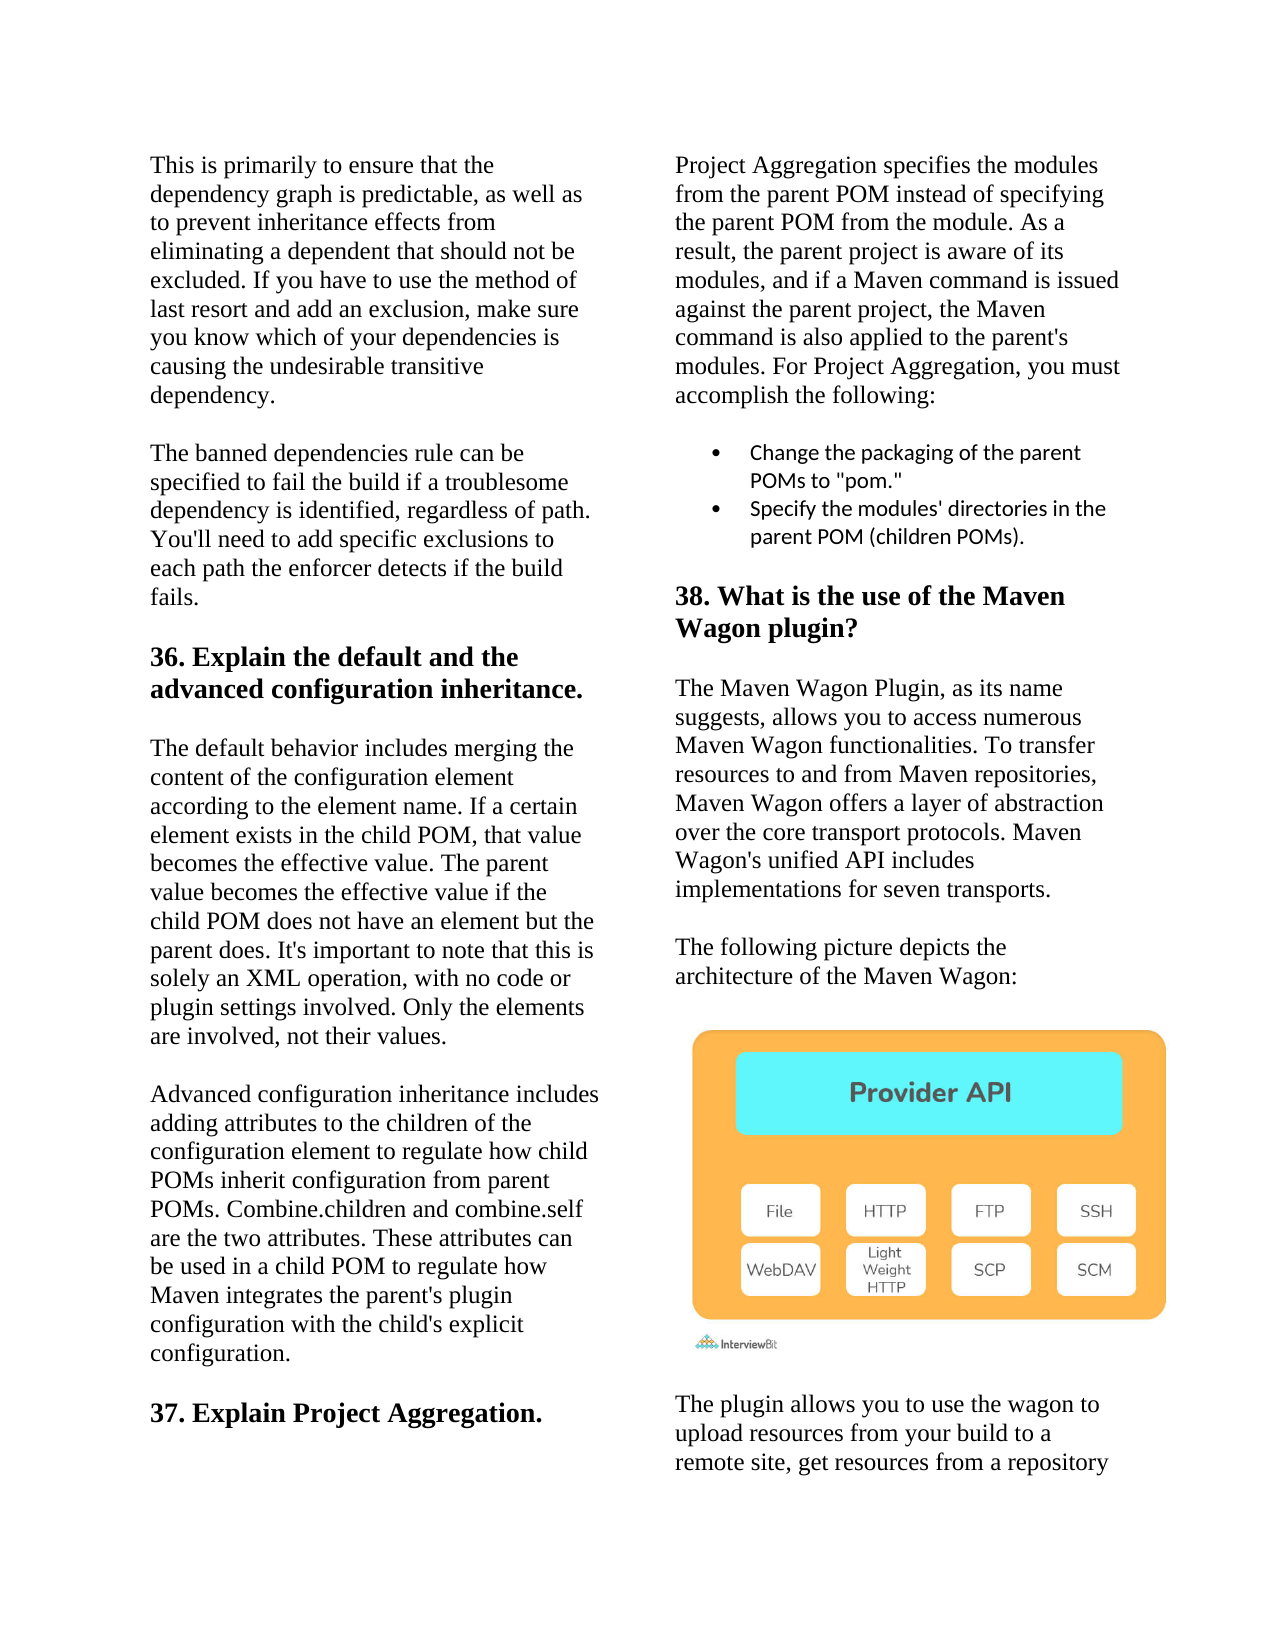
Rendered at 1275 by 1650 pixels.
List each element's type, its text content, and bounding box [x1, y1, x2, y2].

subtitle 38. What is the use of the Maven Wagon plugin? [675, 579, 1125, 644]
text The Maven Wagon Plugin, as its name suggests, allows you to access numerous Maven Wagon functionalities. To transfer resources to and from Maven repositories, Maven Wagon offers a layer of abstraction over the core transport protocols. Maven Wagon's unified API includes implementations for seven transports. [675, 673, 1125, 903]
text The banned dependencies rule can be specified to fail the build if a troublesome dependency is identified, regardless of path. You'll need to add specific exclusions to each path the enforcer detects if the build fails. [150, 438, 600, 610]
text This is primarily to ensure that the dependency graph is predictable, as well as to prevent inheritance effects from eliminating a dependent that should not be excluded. If you have to use the method of last resort and add an exclusion, make sure you know which of your dependencies is causing the undesirable transitive dependency. [150, 150, 600, 409]
picture [675, 1018, 1182, 1358]
subtitle 37. Explain Project Aggregation. [150, 1396, 600, 1428]
text Advanced configuration inheritance includes adding attributes to the children of the configuration element to regulate how child POMs inherit configuration from parent POMs. Combine.children and combine.self are the two attributes. These attributes can be used in a child POM to regulate how Maven integrates the parent's plugin configuration with the child's explicit configuration. [150, 1079, 600, 1366]
list Specify the modules' directories in the parent POM (children POMs). [712, 494, 1125, 550]
subtitle 36. Explain the default and the advanced configuration inheritance. [150, 639, 600, 704]
list Change the packaging of the parent POMs to "pom." [712, 438, 1125, 494]
text Project Aggregation specifies the modules from the parent POM instead of specifying the parent POM from the module. As a result, the parent project is aware of its modules, and if a Maven command is issued against the parent project, the Maven command is also applied to the parent's modules. For Project Aggregation, you must accomplish the following: [675, 150, 1125, 409]
text The default behavior includes merging the content of the configuration element according to the element name. If a certain element exists in the child POM, that value becomes the effective value. The parent value becomes the effective value if the child POM does not have an element but the parent does. It's important to note that this is solely an XML operation, with no code or plugin settings involved. Only the elements are involved, not their values. [150, 733, 600, 1050]
text The following picture depicts the architecture of the Maven Wagon: [675, 932, 1125, 990]
